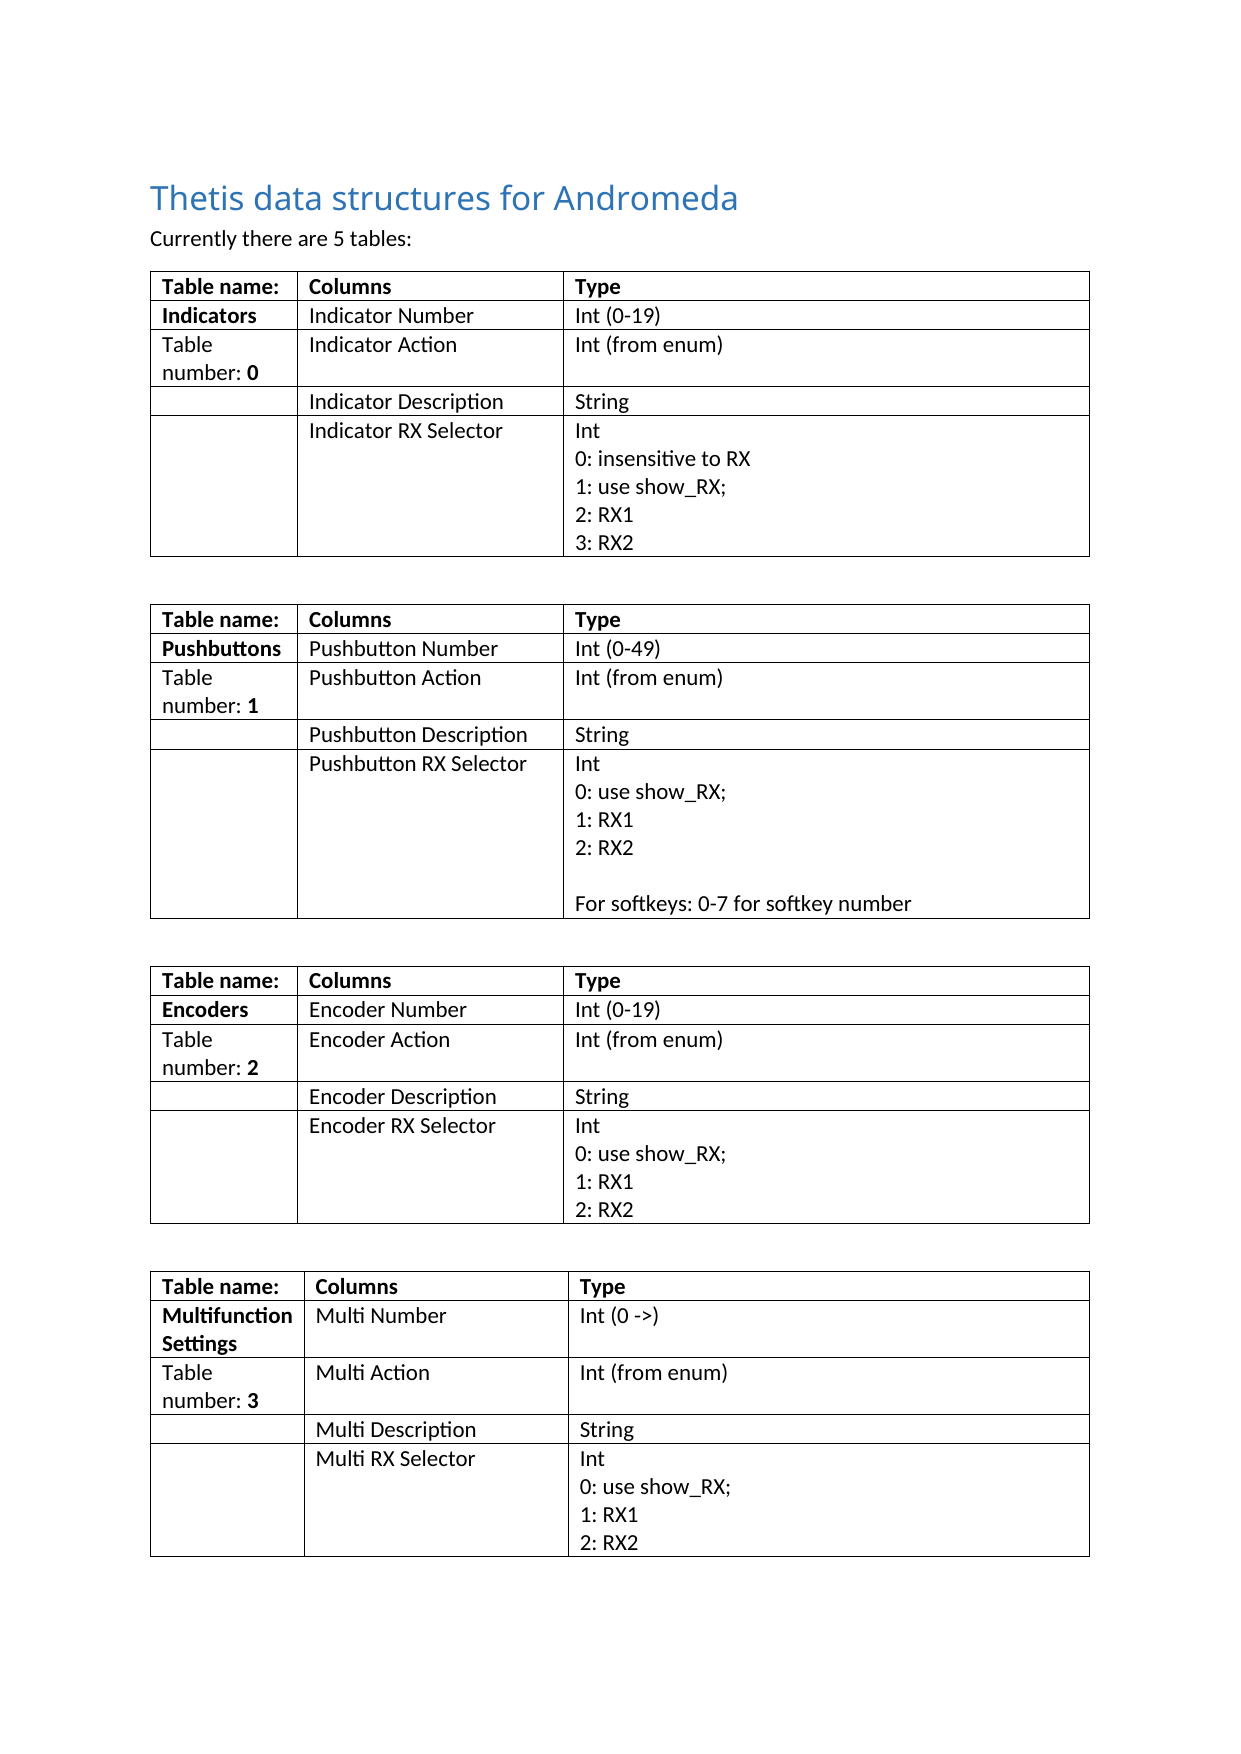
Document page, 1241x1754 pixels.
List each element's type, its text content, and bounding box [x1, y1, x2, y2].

table_header Table name: [151, 605, 297, 633]
table_header Table name: [151, 967, 297, 994]
table_header Table name: [151, 1272, 304, 1300]
table_cell [151, 720, 297, 748]
table_cell Pushbutton Description [298, 720, 563, 748]
table_cell Multi RX Selector [305, 1444, 568, 1556]
table_cell [151, 1082, 297, 1110]
table_cell Int 0: use show_RX; 1: RX1 2: RX2 [564, 1111, 1089, 1223]
table_cell [151, 750, 297, 918]
table_cell Multi Action [305, 1358, 568, 1414]
table_cell String [569, 1415, 1089, 1443]
table_cell Table number: 1 [151, 663, 297, 719]
table_cell Indicator Number [298, 301, 563, 329]
table_cell Pushbutton RX Selector [298, 750, 563, 918]
table_header Type [564, 605, 1089, 633]
table_cell Int (0-19) [564, 301, 1089, 329]
table_header Type [569, 1272, 1089, 1300]
table_cell [151, 1444, 304, 1556]
table_cell Multi Number [305, 1301, 568, 1357]
table_header Table name: [151, 272, 297, 300]
table_cell String [564, 1082, 1089, 1110]
table_cell Encoder Action [298, 1025, 563, 1081]
text Currently there are 5 tables: [150, 224, 1090, 252]
table_cell Encoders [151, 996, 297, 1024]
table_cell Int (from enum) [564, 1025, 1089, 1081]
table_header Type [564, 272, 1089, 300]
table_cell Int (0-19) [564, 996, 1089, 1024]
table_cell [151, 1415, 304, 1443]
table_header Columns [305, 1272, 568, 1300]
table_cell Int (from enum) [569, 1358, 1089, 1414]
table_cell Indicator Description [298, 387, 563, 415]
table_cell Int (0 ->) [569, 1301, 1089, 1357]
table_cell Table number: 3 [151, 1358, 304, 1414]
table_header Columns [298, 272, 563, 300]
table_cell Int (0-49) [564, 634, 1089, 662]
table_cell String [564, 387, 1089, 415]
table_cell Encoder Description [298, 1082, 563, 1110]
table_header Columns [298, 967, 563, 994]
table_cell Table number: 0 [151, 330, 297, 386]
table_cell Multifunction Settings [151, 1301, 304, 1357]
table_cell [151, 387, 297, 415]
table_header Columns [298, 605, 563, 633]
table_cell Int 0: insensitive to RX 1: use show_RX; 2: RX1 3: RX2 [564, 416, 1089, 556]
table_cell Indicators [151, 301, 297, 329]
table_cell Multi Description [305, 1415, 568, 1443]
table_cell [151, 416, 297, 556]
table_cell Encoder Number [298, 996, 563, 1024]
table_cell Table number: 2 [151, 1025, 297, 1081]
table_cell Int (from enum) [564, 330, 1089, 386]
table_header Type [564, 967, 1089, 994]
table_cell Pushbutton Action [298, 663, 563, 719]
subtitle Thetis data structures for Andromeda [150, 175, 1090, 220]
table_cell Int (from enum) [564, 663, 1089, 719]
table_cell Encoder RX Selector [298, 1111, 563, 1223]
table_cell Indicator Action [298, 330, 563, 386]
table_cell Pushbutton Number [298, 634, 563, 662]
table_cell Indicator RX Selector [298, 416, 563, 556]
table_cell Int 0: use show_RX; 1: RX1 2: RX2 [569, 1444, 1089, 1556]
table_cell Pushbuttons [151, 634, 297, 662]
table_cell [151, 1111, 297, 1223]
table_cell String [564, 720, 1089, 748]
table_cell Int 0: use show_RX; 1: RX1 2: RX2 For softkeys: 0-7 for softkey number [564, 750, 1089, 918]
